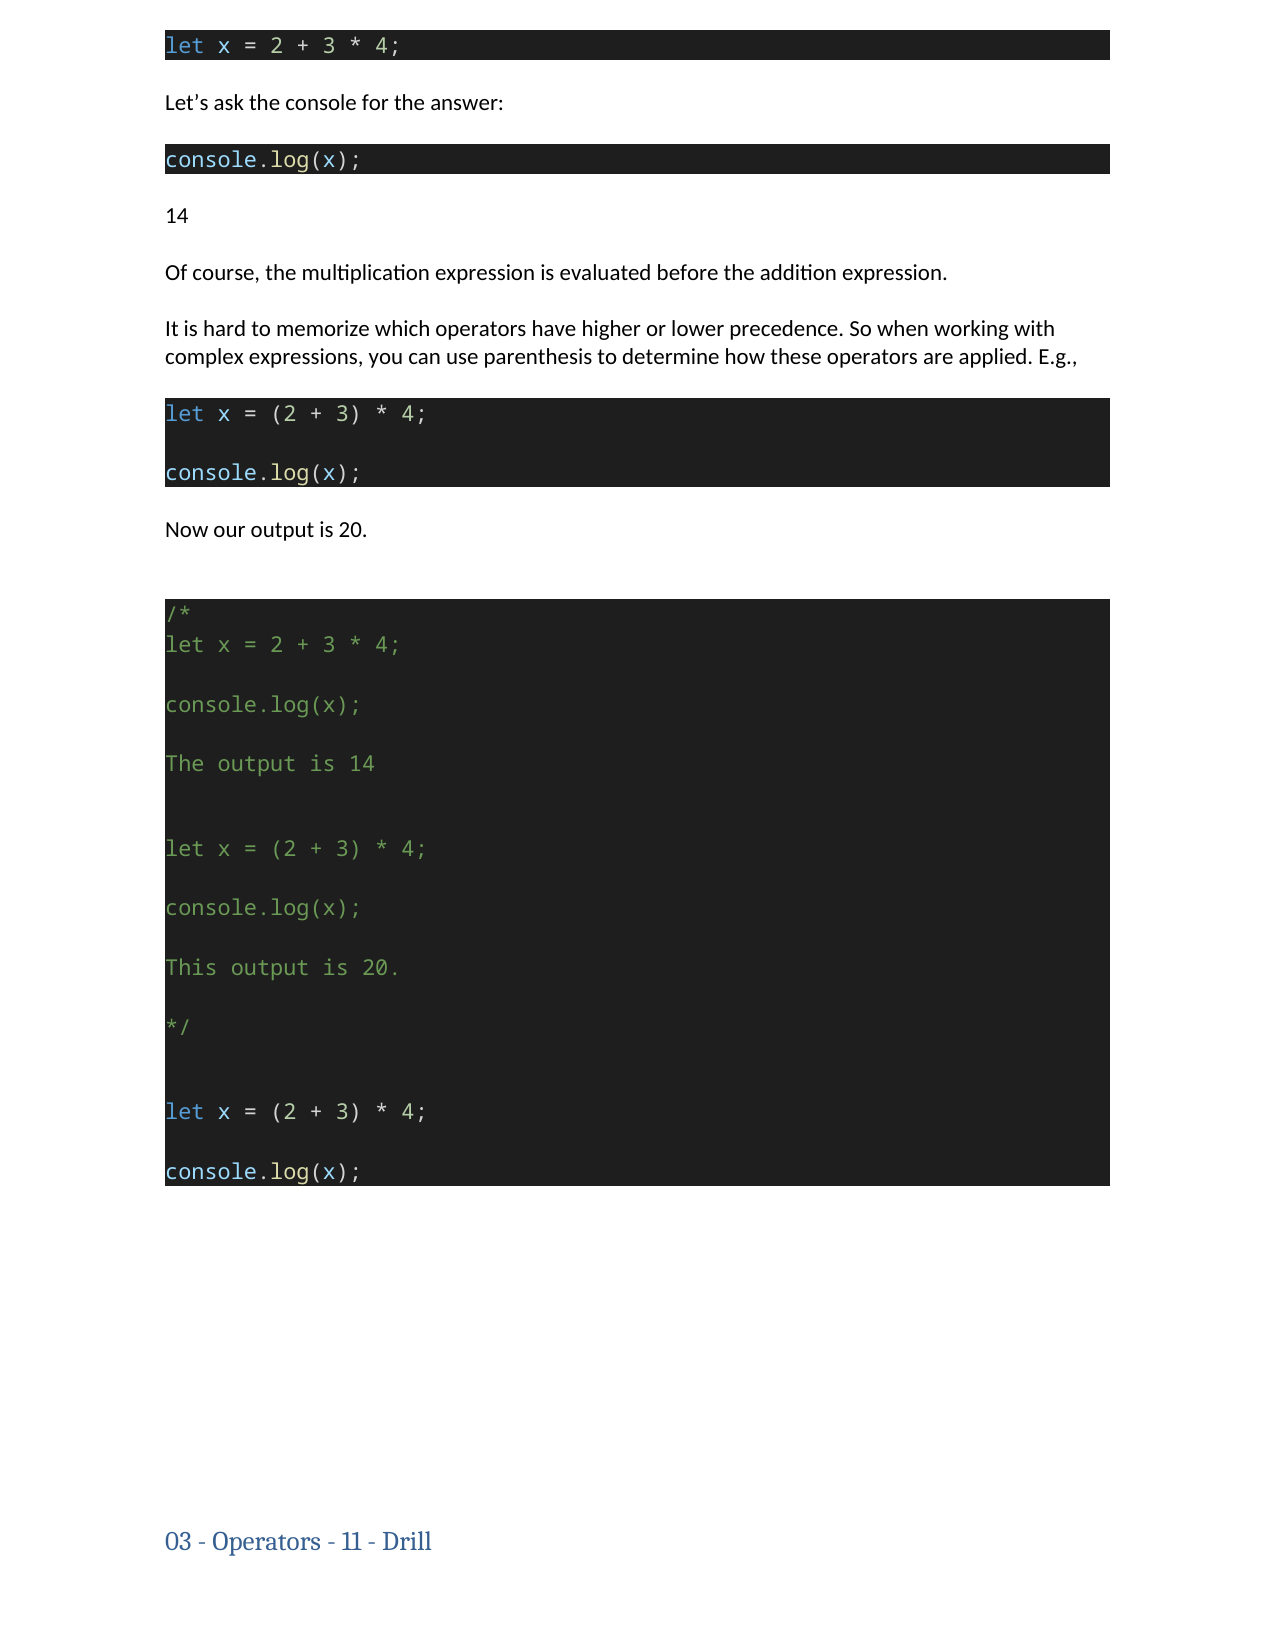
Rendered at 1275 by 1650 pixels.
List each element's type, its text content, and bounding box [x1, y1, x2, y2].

text console.log(x); [165, 689, 1110, 718]
text let x = (2 + 3) * 4; [165, 833, 1110, 863]
text /* [165, 599, 1110, 629]
text let x = (2 + 3) * 4; [165, 398, 1110, 428]
text let x = 2 + 3 * 4; [165, 30, 1110, 60]
text 14 [165, 202, 1110, 230]
text Let’s ask the console for the answer: [165, 88, 1110, 116]
subtitle 03 - Operators - 11 - Drill [165, 1526, 1110, 1557]
text let x = (2 + 3) * 4; [165, 1096, 1110, 1126]
text let x = 2 + 3 * 4; [165, 629, 1110, 659]
text console.log(x); [165, 892, 1110, 922]
text */ [165, 1012, 1110, 1041]
text Of course, the multiplication expression is evaluated before the addition expression. [165, 258, 1110, 286]
text This output is 20. [165, 952, 1110, 982]
text Now our output is 20. [165, 515, 1110, 543]
text console.log(x); [165, 457, 1110, 487]
text console.log(x); [165, 1156, 1110, 1186]
text console.log(x); [165, 144, 1110, 174]
text The output is 14 [165, 748, 1110, 778]
